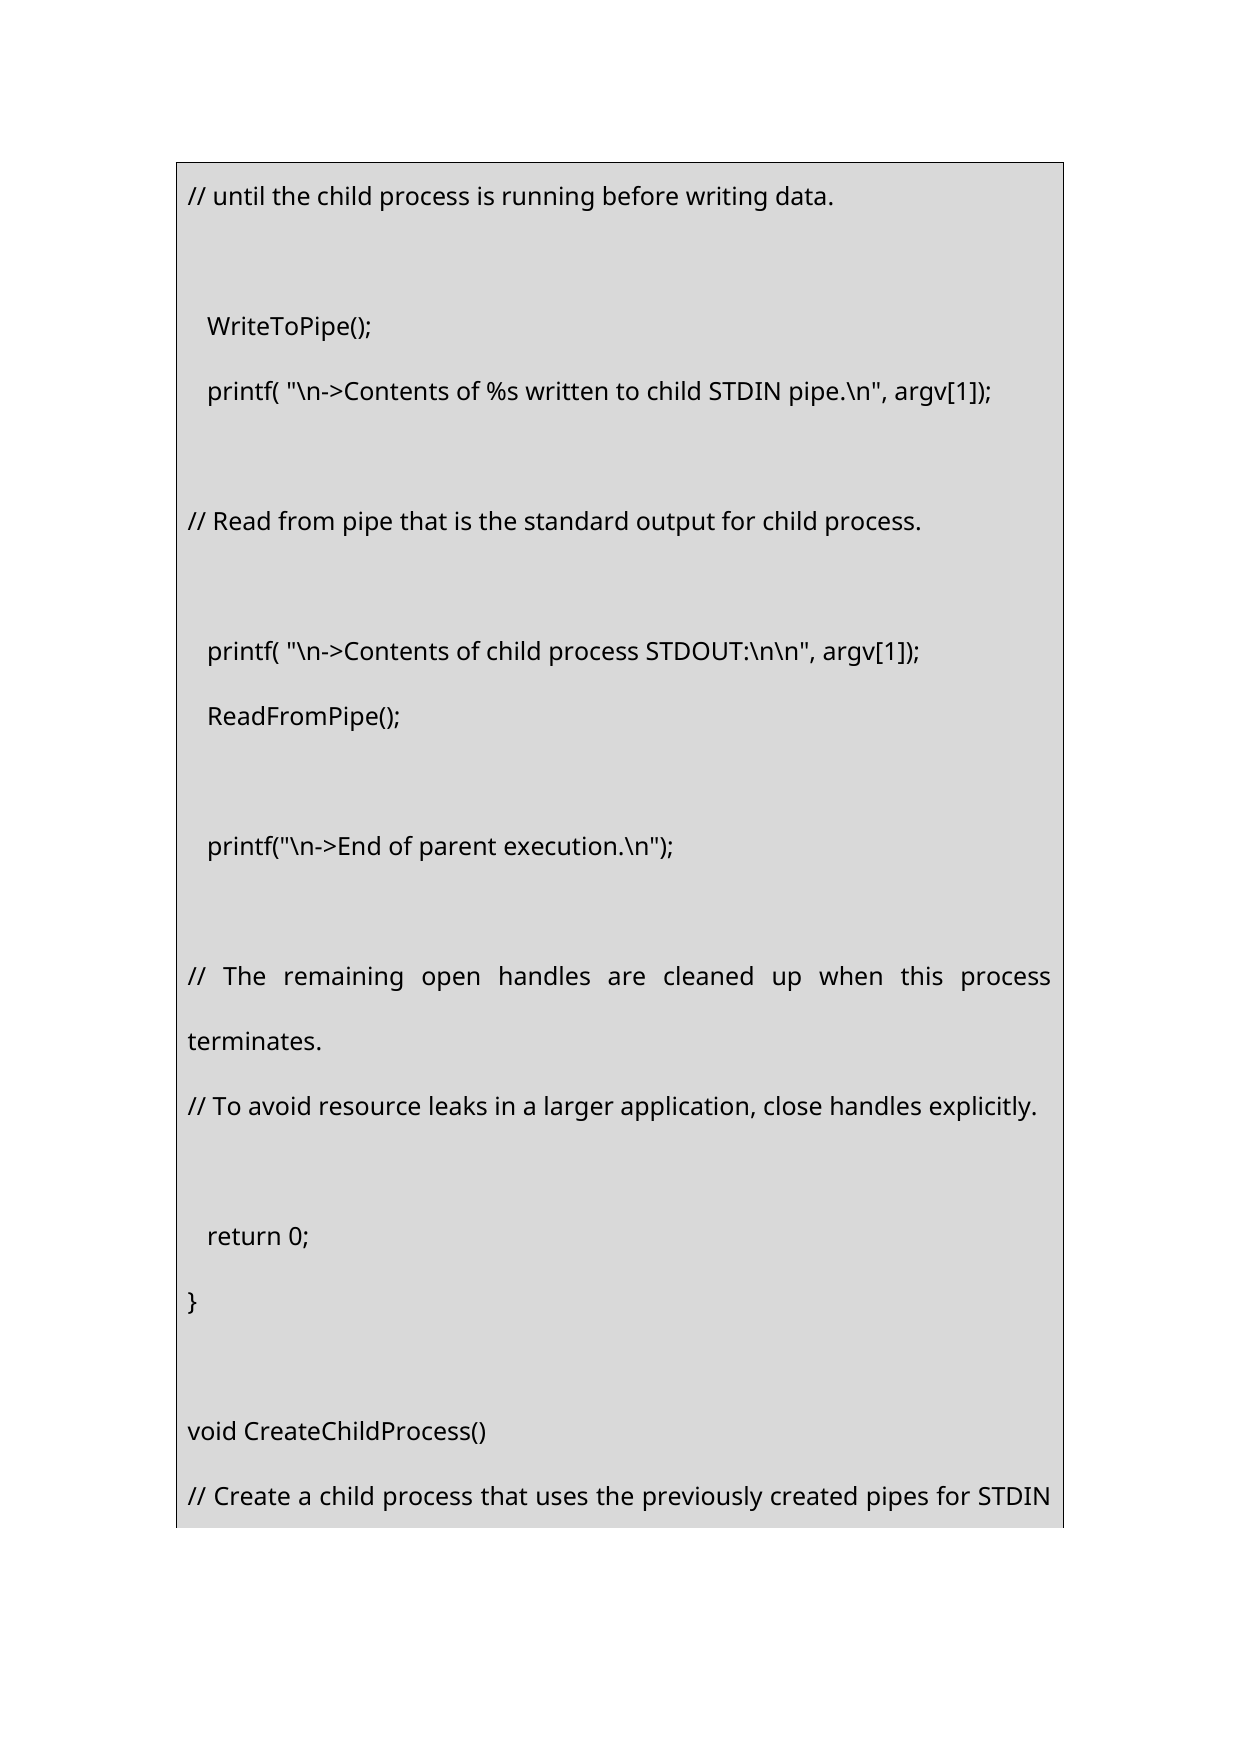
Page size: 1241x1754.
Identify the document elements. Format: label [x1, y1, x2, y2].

table_header [177, 163, 1063, 1528]
